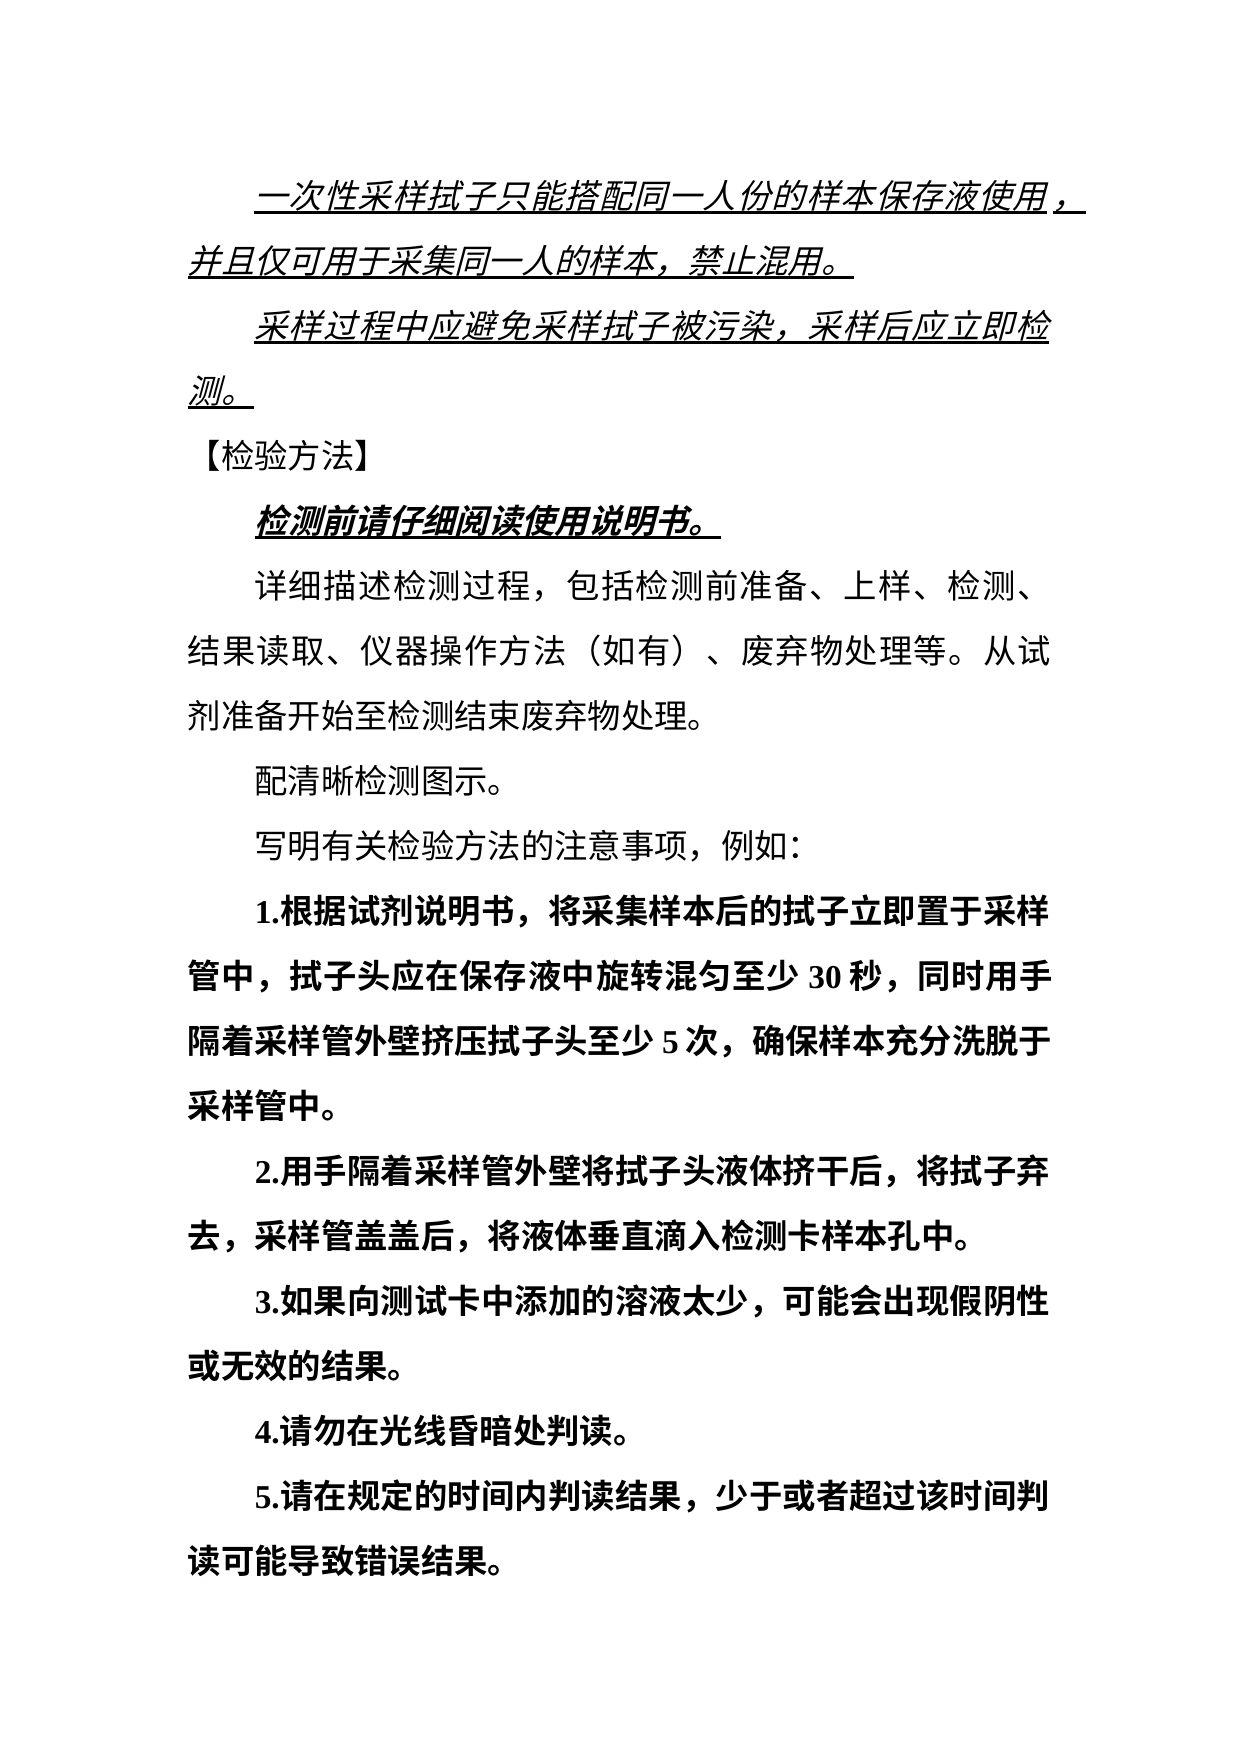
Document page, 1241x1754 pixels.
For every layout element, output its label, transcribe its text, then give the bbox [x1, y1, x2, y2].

text 检测前请仔细阅读使用说明书。 [187, 487, 1053, 552]
text 写明有关检验方法的注意事项，例如： [187, 812, 1053, 877]
text 采样过程中应避免采样拭子被污染，采样后应立即检测。 [187, 292, 1053, 422]
text 一次性采样拭子只能搭配同一人份的样本保存液使用，并且仅可用于采集同一人的样本，禁止混用。 [187, 162, 1053, 292]
text 4.请勿在光线昏暗处判读。 [187, 1397, 1053, 1462]
text 详细描述检测过程，包括检测前准备、上样、检测、结果读取、仪器操作方法（如有）、废弃物处理等。从试剂准备开始至检测结束废弃物处理。 [187, 552, 1053, 747]
text 1.根据试剂说明书，将采集样本后的拭子立即置于采样管中，拭子头应在保存液中旋转混匀至少30秒，同时用手隔着采样管外壁挤压拭子头至少5次，确保样本充分洗脱于采样管中。 [187, 877, 1053, 1137]
text 5.请在规定的时间内判读结果，少于或者超过该时间判读可能导致错误结果。 [187, 1462, 1053, 1592]
text 【检验方法】 [187, 422, 1053, 487]
text 3.如果向测试卡中添加的溶液太少，可能会出现假阴性或无效的结果。 [187, 1267, 1053, 1397]
text 配清晰检测图示。 [187, 747, 1053, 812]
text 2.用手隔着采样管外壁将拭子头液体挤干后，将拭子弃去，采样管盖盖后，将液体垂直滴入检测卡样本孔中。 [187, 1137, 1053, 1267]
